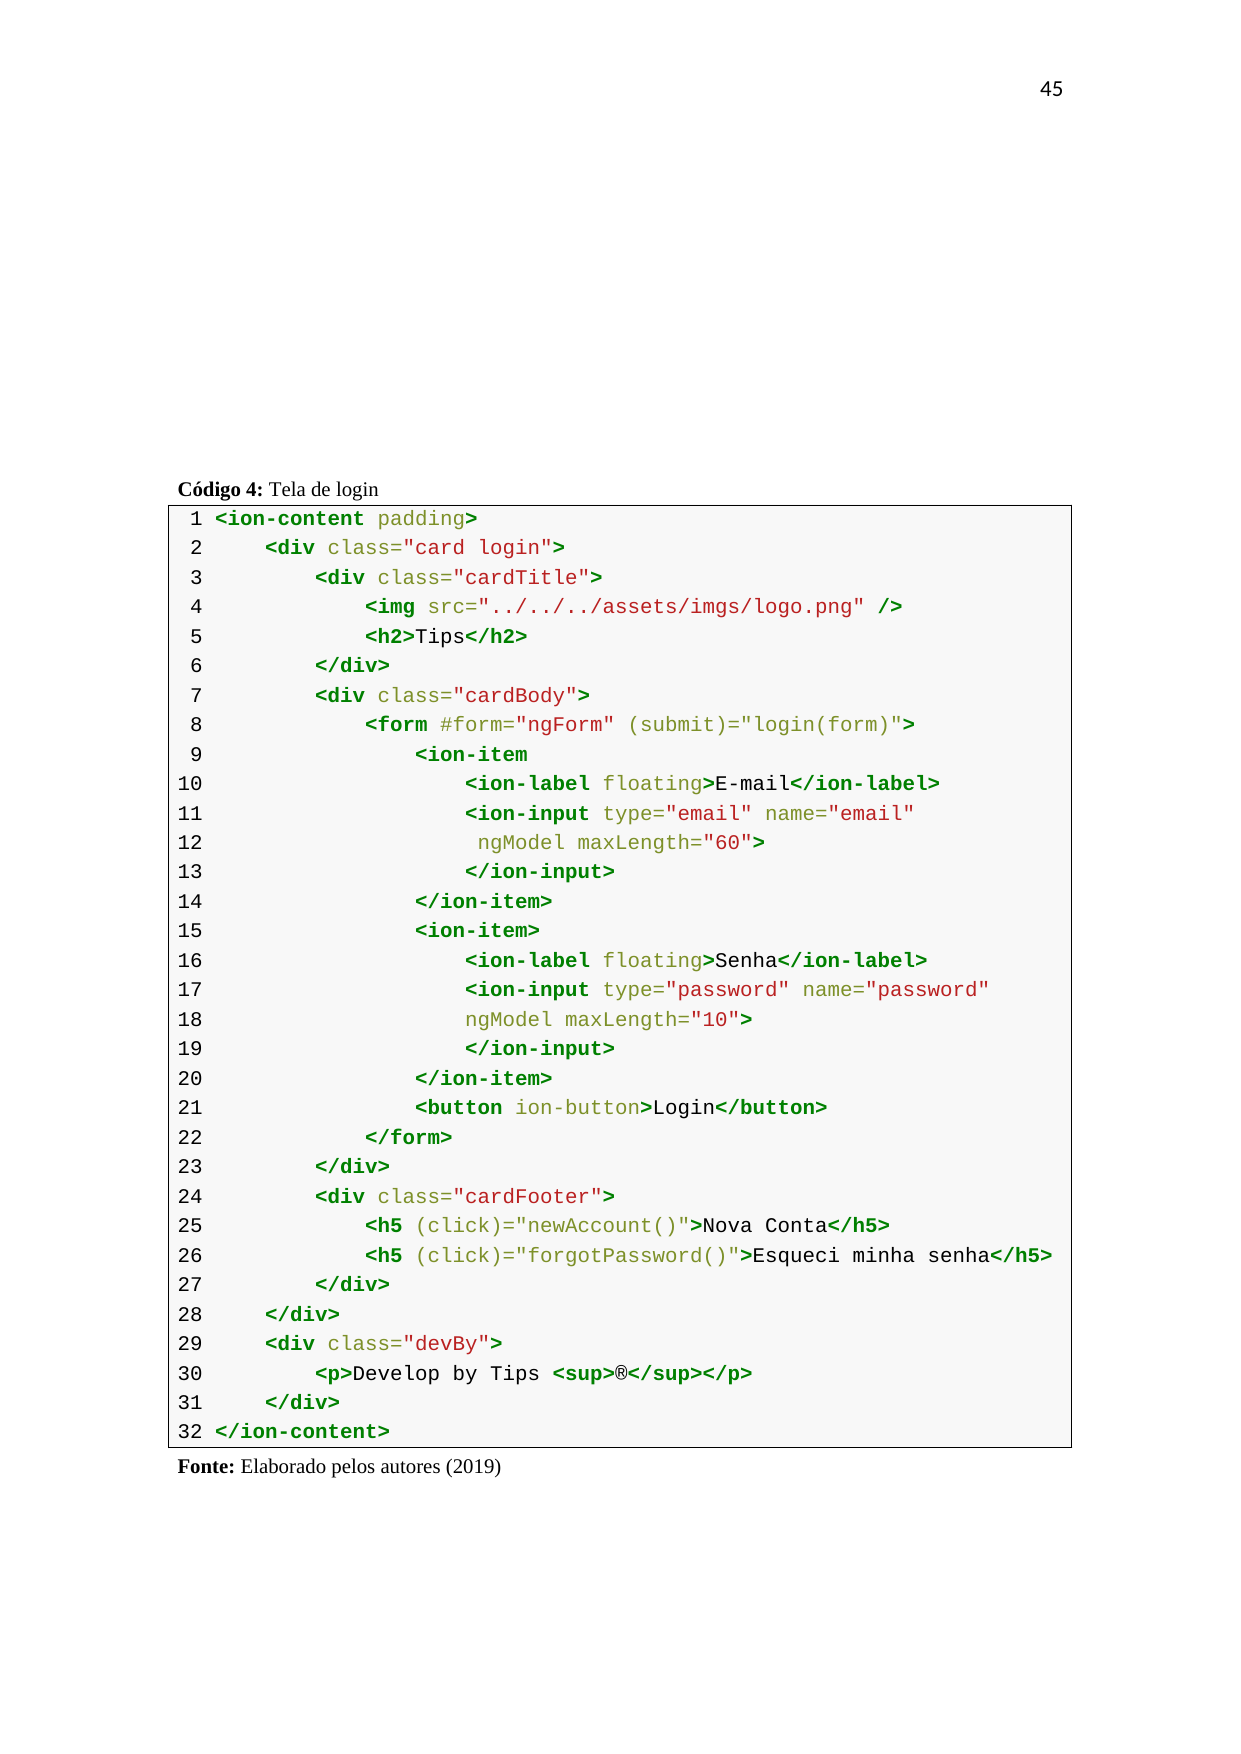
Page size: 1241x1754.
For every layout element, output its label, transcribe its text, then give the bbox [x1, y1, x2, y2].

text 27 </div> [169, 1271, 1071, 1298]
text 19 </ion-input> [169, 1035, 1071, 1062]
text 24 <div class="cardFooter"> [169, 1183, 1071, 1209]
text 3 <div class="cardTitle"> [169, 563, 1071, 590]
text 11 <ion-input type="email" name="email" [169, 799, 1071, 826]
text 7 <div class="cardBody"> [169, 681, 1071, 708]
text 14 </ion-item> [169, 888, 1071, 914]
text 25 <h5 (click)="newAccount()">Nova Conta</h5> [169, 1212, 1071, 1239]
text 10 <ion-label floating>E-mail</ion-label> [169, 770, 1071, 797]
text 8 <form #form="ngForm" (submit)="login(form)"> [169, 711, 1071, 738]
text 32 </ion-content> [169, 1418, 1071, 1447]
text 20 </ion-item> [169, 1065, 1071, 1091]
text 23 </div> [169, 1153, 1071, 1180]
text 17 <ion-input type="password" name="password" [169, 976, 1071, 1003]
text 9 <ion-item [169, 740, 1071, 767]
text 31 </div> [169, 1389, 1071, 1416]
text 18 ngModel maxLength="10"> [169, 1006, 1071, 1032]
text 13 </ion-input> [169, 858, 1071, 885]
text 28 </div> [169, 1301, 1071, 1327]
text 29 <div class="devBy"> [169, 1330, 1071, 1357]
text 12 ngModel maxLength="60"> [169, 829, 1071, 856]
text 5 <h2>Tips</h2> [169, 622, 1071, 649]
text 4 <img src="../../../assets/imgs/logo.png" /> [169, 593, 1071, 620]
text 16 <ion-label floating>Senha</ion-label> [169, 947, 1071, 973]
text 2 <div class="card login"> [169, 534, 1071, 561]
text 26 <h5 (click)="forgotPassword()">Esqueci minha senha</h5> [169, 1242, 1071, 1268]
text 30 <p>Develop by Tips <sup>®</sup></p> [169, 1359, 1071, 1386]
text Fonte: Elaborado pelos autores (2019) [177, 1454, 1063, 1478]
text 15 <ion-item> [169, 917, 1071, 944]
text 21 <button ion-button>Login</button> [169, 1094, 1071, 1121]
text 22 </form> [169, 1124, 1071, 1150]
text 1 <ion-content padding> [169, 506, 1071, 531]
text 6 </div> [169, 652, 1071, 679]
text Código 4: Tela de login [177, 477, 1063, 501]
